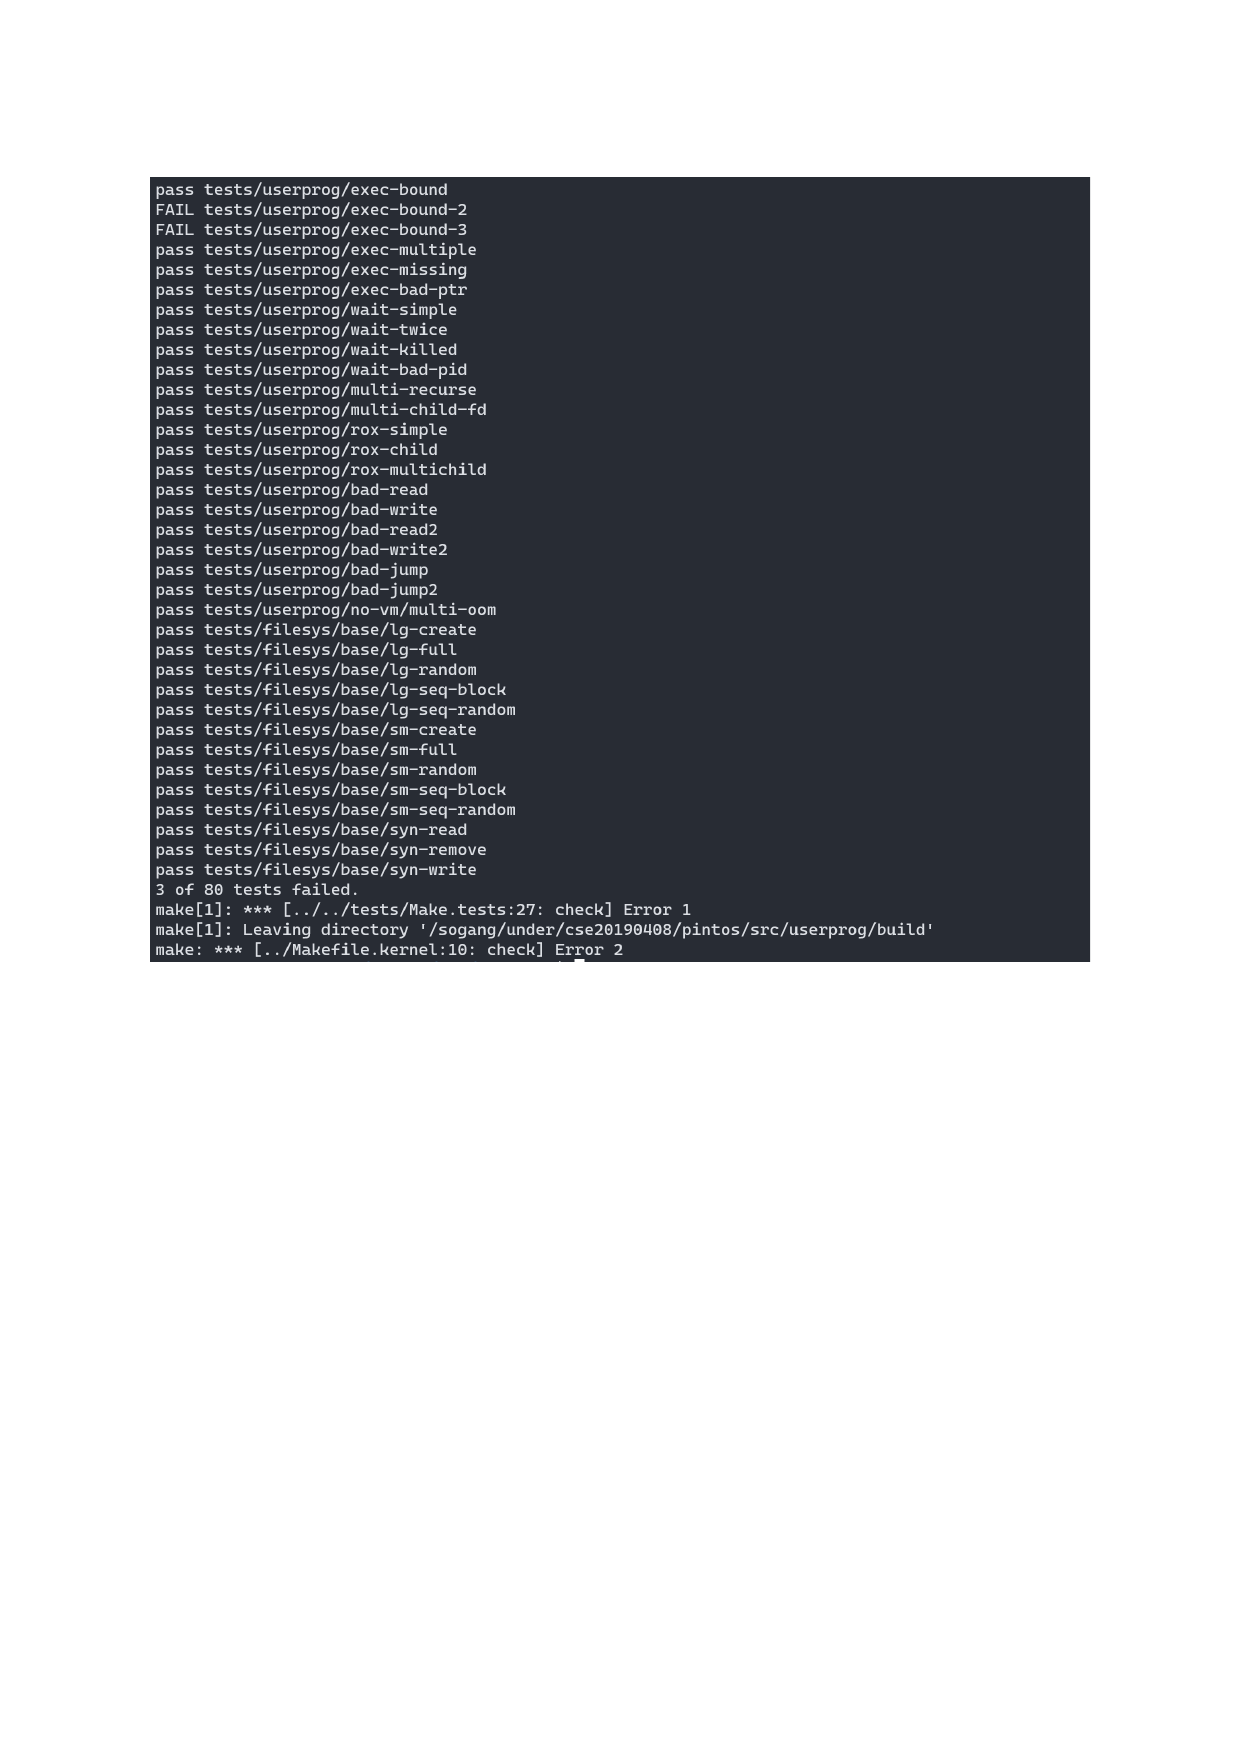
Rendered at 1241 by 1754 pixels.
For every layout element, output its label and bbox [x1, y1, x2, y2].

picture [150, 177, 1091, 962]
